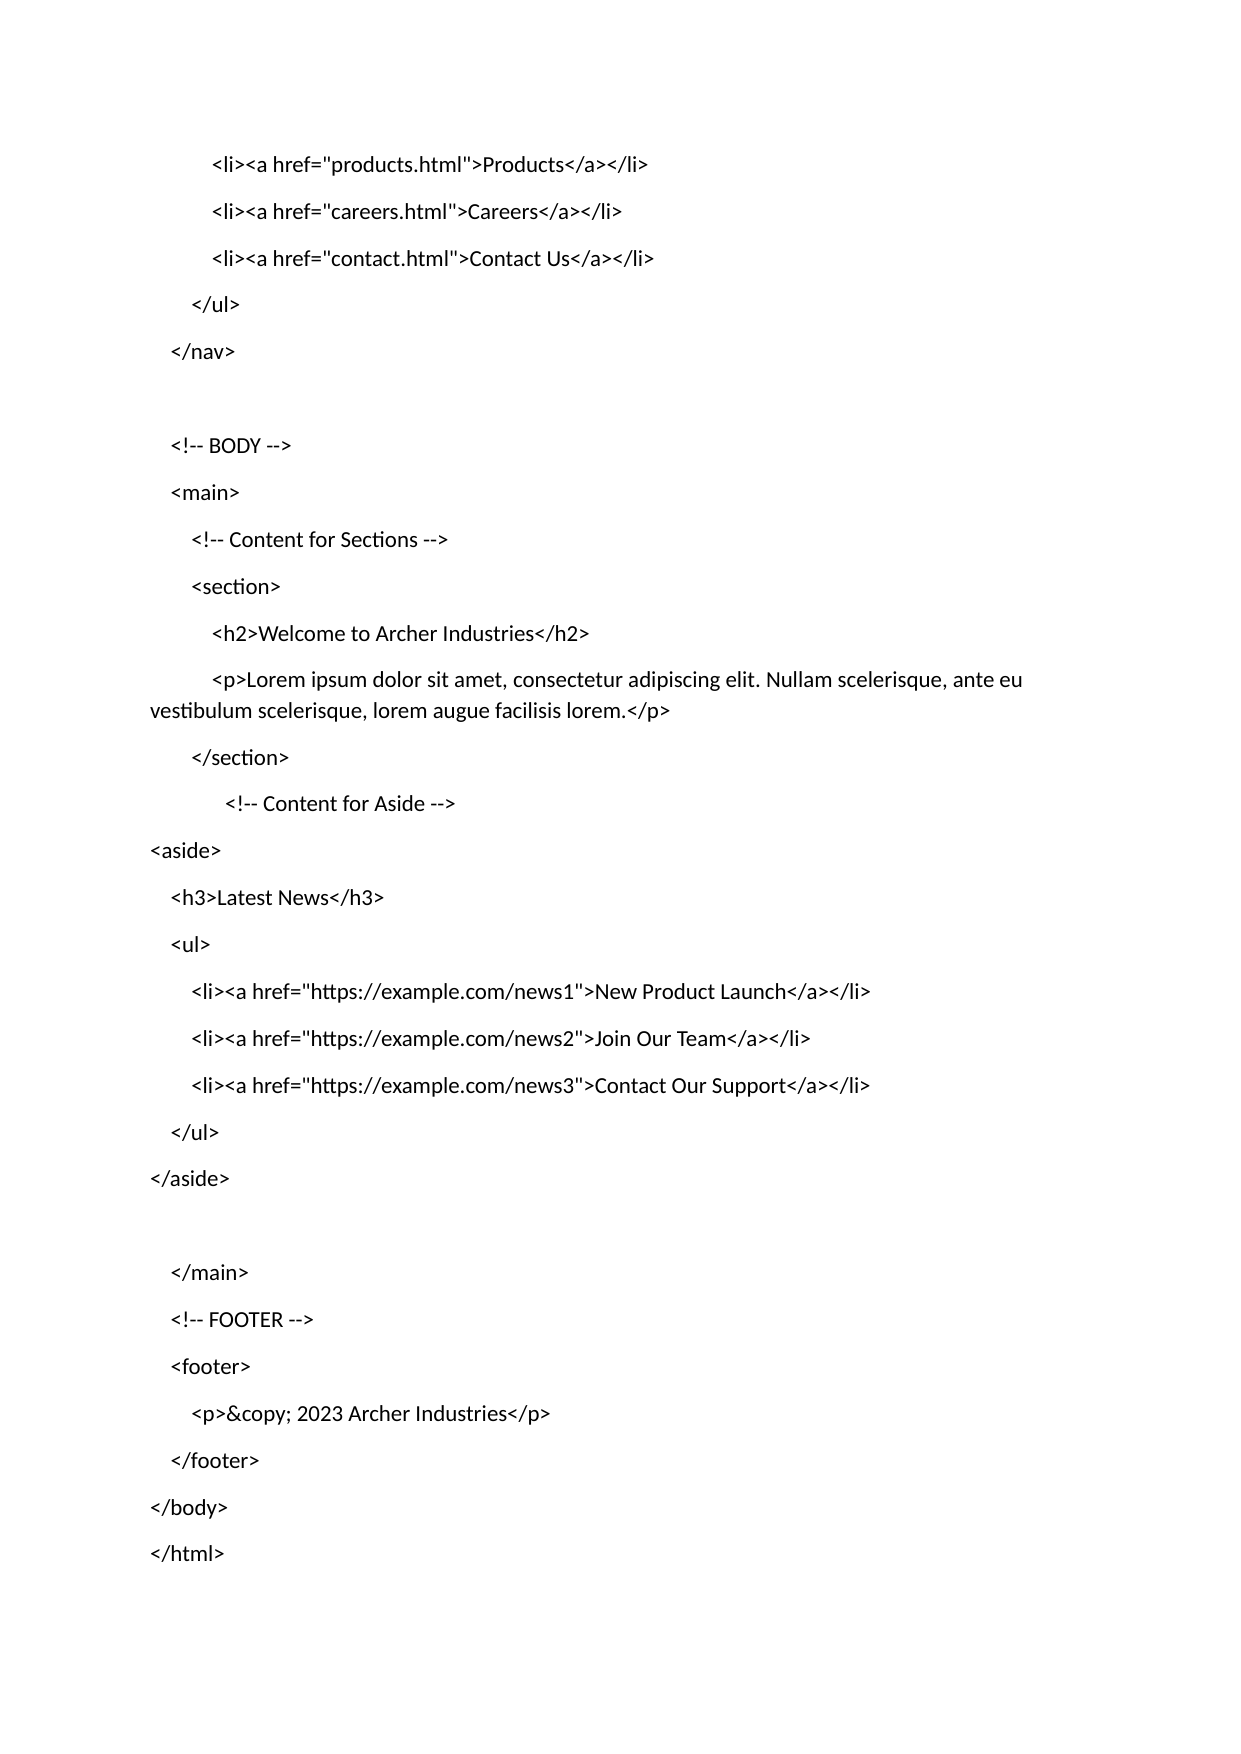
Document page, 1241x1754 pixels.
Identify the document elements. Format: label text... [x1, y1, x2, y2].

text <li><a href="contact.html">Contact Us</a></li> [150, 244, 1090, 272]
text </ul> [150, 1118, 1090, 1146]
text <!-- BODY --> [150, 431, 1090, 459]
text </main> [150, 1258, 1090, 1286]
text <main> [150, 478, 1090, 506]
text <h3>Latest News</h3> [150, 883, 1090, 911]
text <p>Lorem ipsum dolor sit amet, consectetur adipiscing elit. Nullam scelerisque, ante eu vestibulum scelerisque, lorem augue facilisis lorem.</p> [150, 666, 1090, 724]
text <section> [150, 572, 1090, 600]
text <ul> [150, 930, 1090, 958]
text <aside> [150, 836, 1090, 864]
text </footer> [150, 1446, 1090, 1474]
text <li><a href="careers.html">Careers</a></li> [150, 197, 1090, 225]
text <li><a href="products.html">Products</a></li> [150, 150, 1090, 178]
text <!-- Content for Aside --> [150, 789, 1090, 818]
text <footer> [150, 1352, 1090, 1380]
text <!-- FOOTER --> [150, 1305, 1090, 1333]
text <li><a href="https://example.com/news2">Join Our Team</a></li> [150, 1024, 1090, 1052]
text <li><a href="https://example.com/news3">Contact Our Support</a></li> [150, 1071, 1090, 1099]
text <h2>Welcome to Archer Industries</h2> [150, 619, 1090, 647]
text </section> [150, 743, 1090, 771]
text <!-- Content for Sections --> [150, 525, 1090, 553]
text </nav> [150, 337, 1090, 366]
text </body> [150, 1493, 1090, 1521]
text <li><a href="https://example.com/news1">New Product Launch</a></li> [150, 977, 1090, 1005]
text </html> [150, 1539, 1090, 1568]
text </ul> [150, 291, 1090, 319]
text <p>&copy; 2023 Archer Industries</p> [150, 1399, 1090, 1427]
text </aside> [150, 1164, 1090, 1193]
